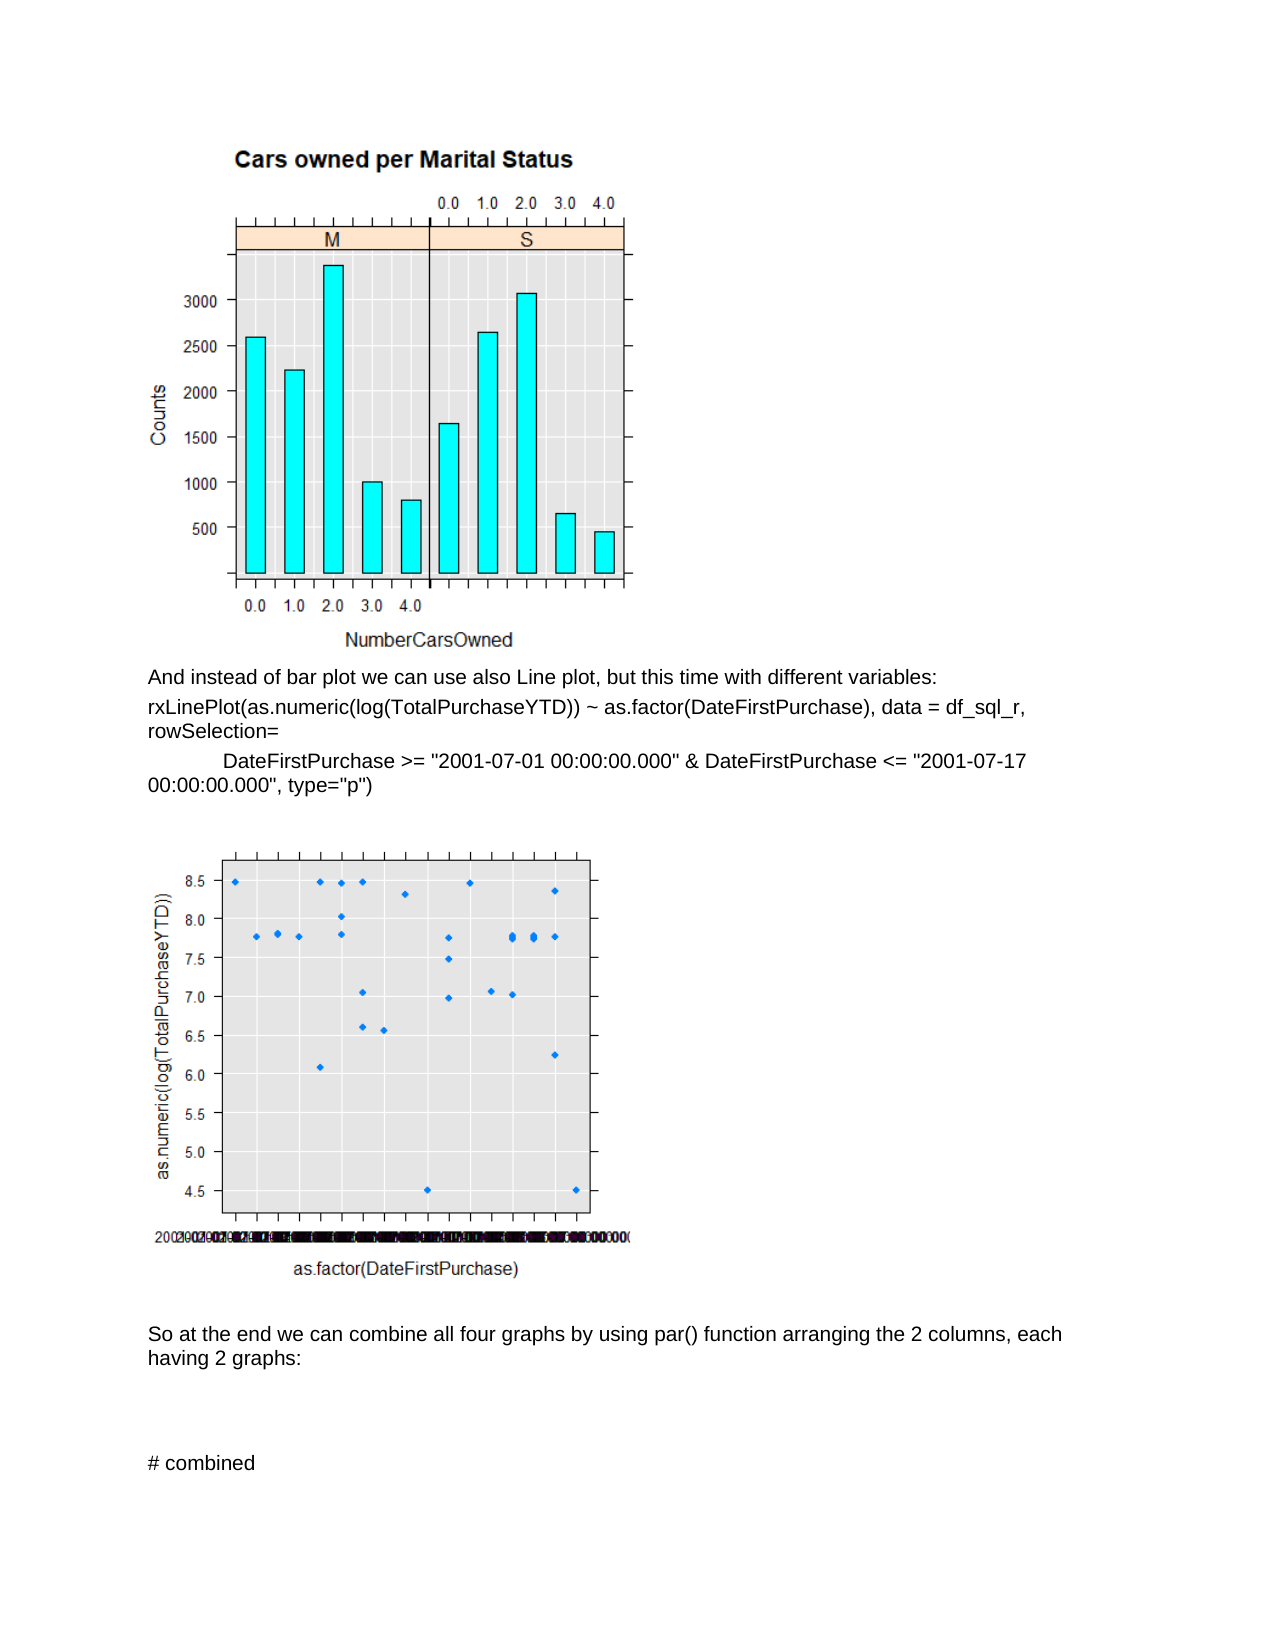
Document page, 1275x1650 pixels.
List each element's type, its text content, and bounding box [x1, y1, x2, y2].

text So at the end we can combine all four graphs by using par() function arranging the 2 columns, each having 2 graphs: [148, 1321, 1127, 1369]
picture [147, 147, 666, 659]
text # combined [148, 1450, 1127, 1474]
text And instead of bar plot we can use also Line plot, but this time with different variables: [148, 665, 1127, 689]
text DateFirstPurchase >= "2001-07-01 00:00:00.000" & DateFirstPurchase <= "2001-07-17 00:00:00.000", type="p") [148, 749, 1127, 797]
text rxLinePlot(as.numeric(log(TotalPurchaseYTD)) ~ as.factor(DateFirstPurchase), data = df_sql_r, rowSelection= [148, 695, 1127, 743]
picture [147, 833, 631, 1285]
